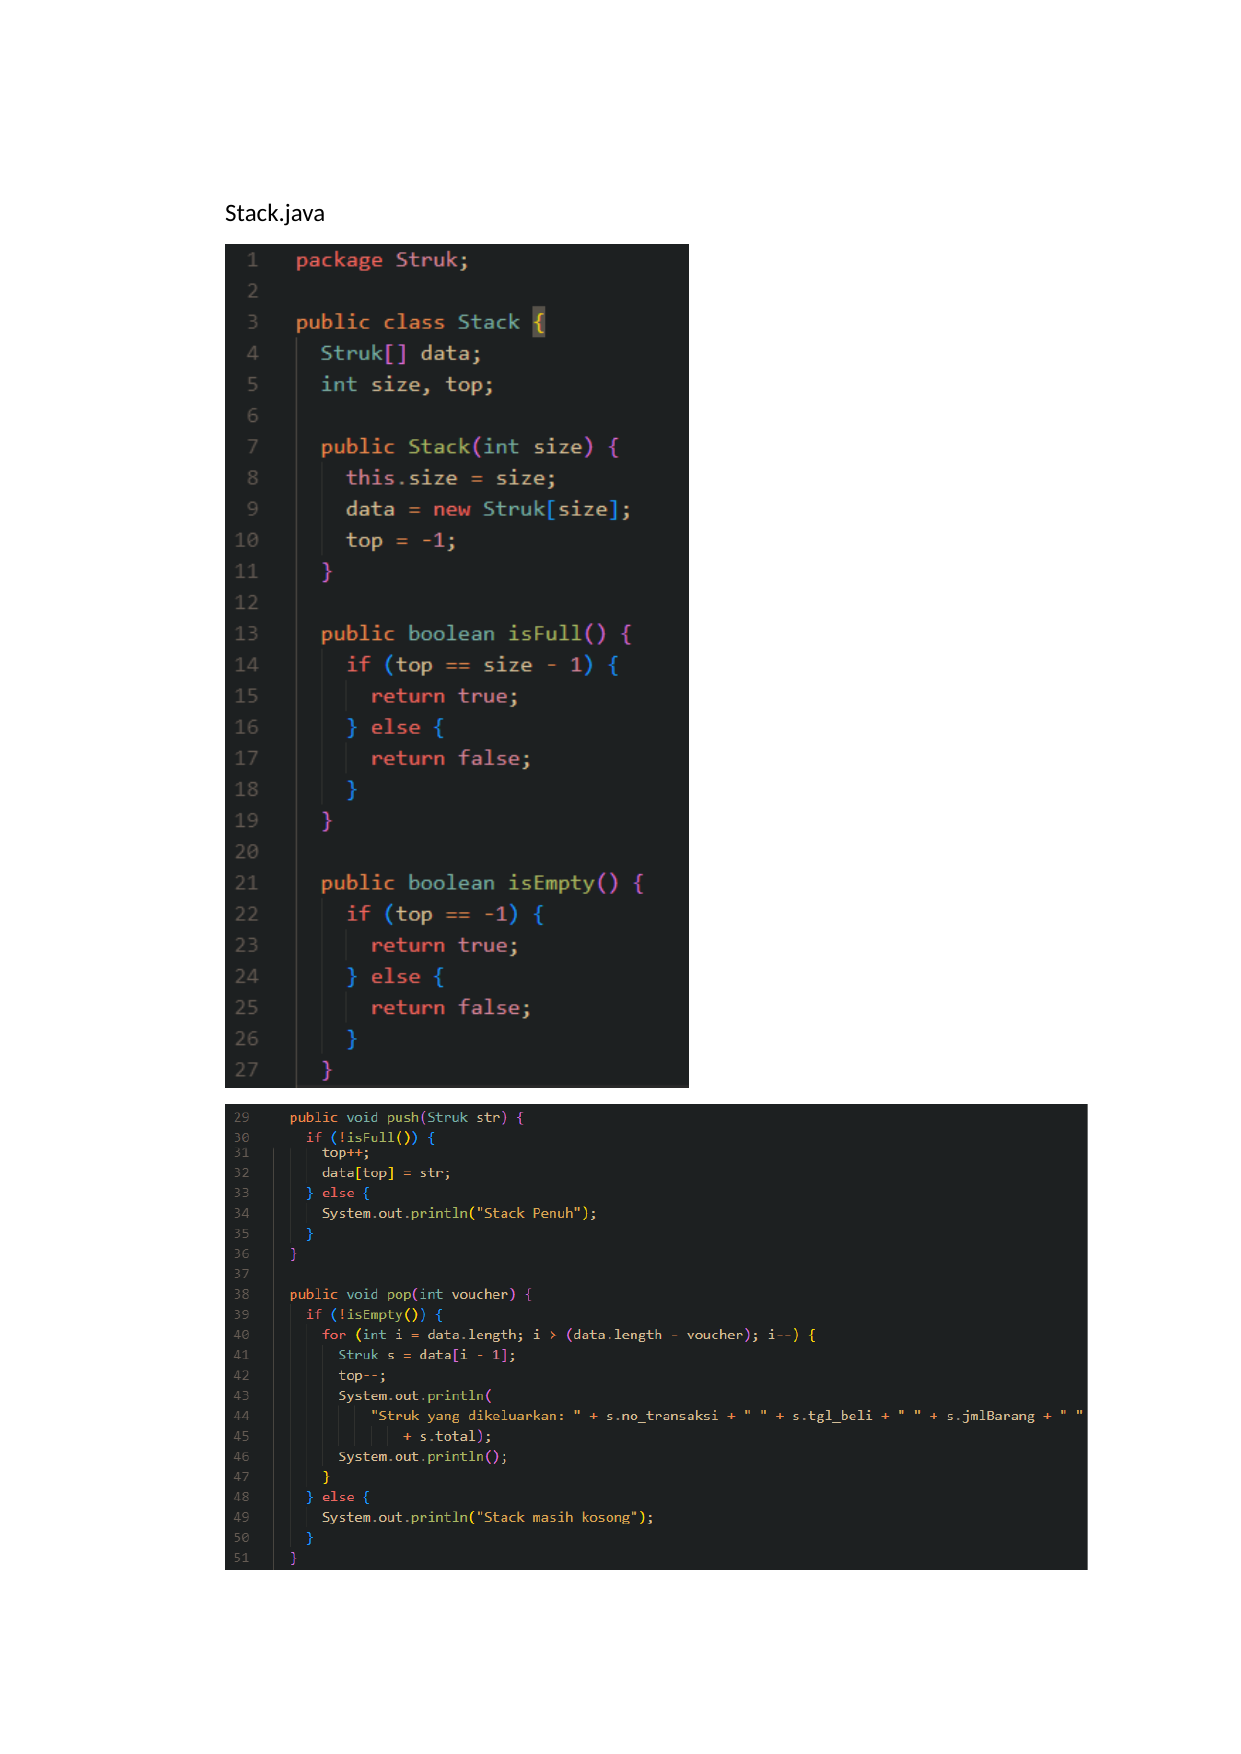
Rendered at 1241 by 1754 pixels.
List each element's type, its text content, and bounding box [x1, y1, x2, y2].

picture [225, 1104, 1088, 1570]
picture [225, 244, 689, 1088]
text Stack.java [225, 197, 1090, 228]
